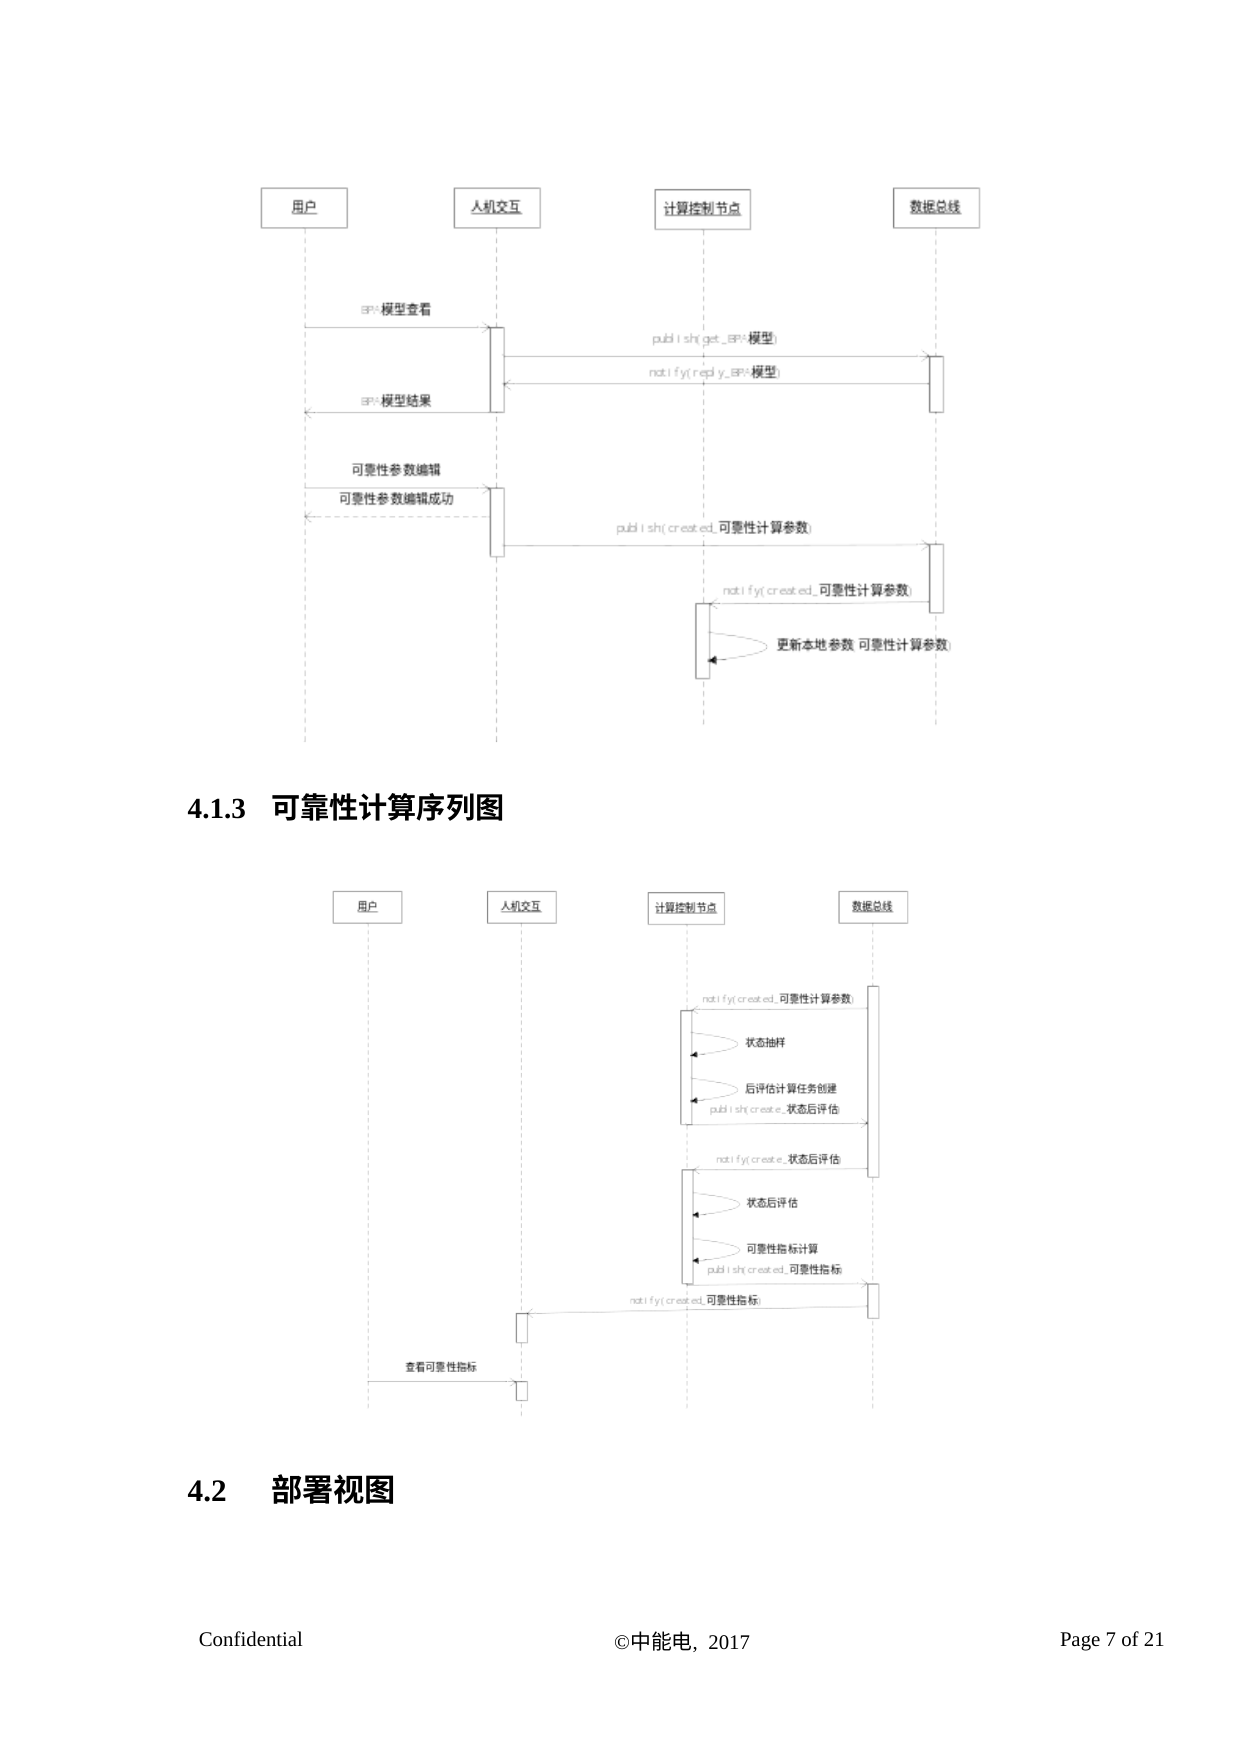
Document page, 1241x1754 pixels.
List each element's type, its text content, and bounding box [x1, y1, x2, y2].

subtitle 可靠性计算序列图 [187, 785, 1053, 827]
subtitle 部署视图 [187, 1465, 1053, 1510]
